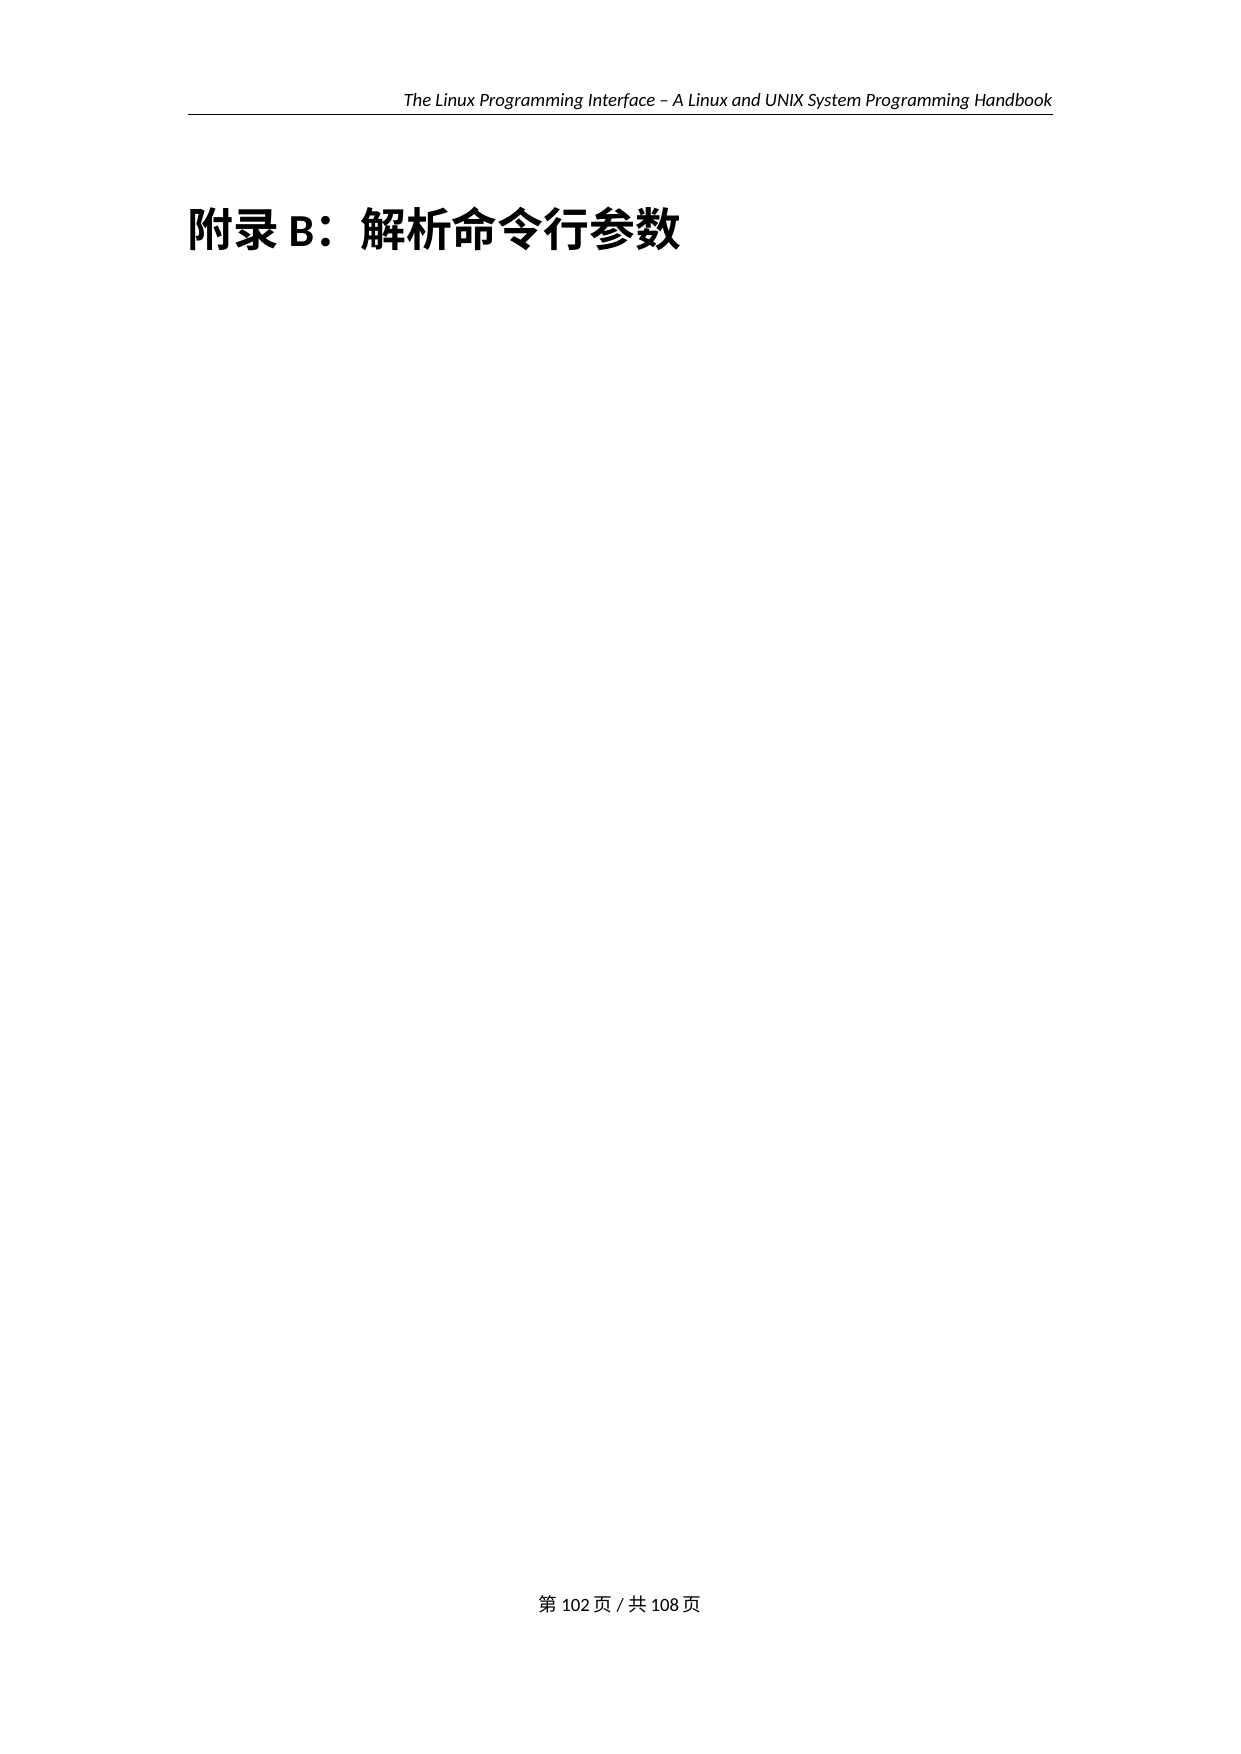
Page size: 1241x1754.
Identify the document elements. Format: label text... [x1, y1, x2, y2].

subtitle 附录B：解析命令行参数 [187, 192, 1053, 260]
